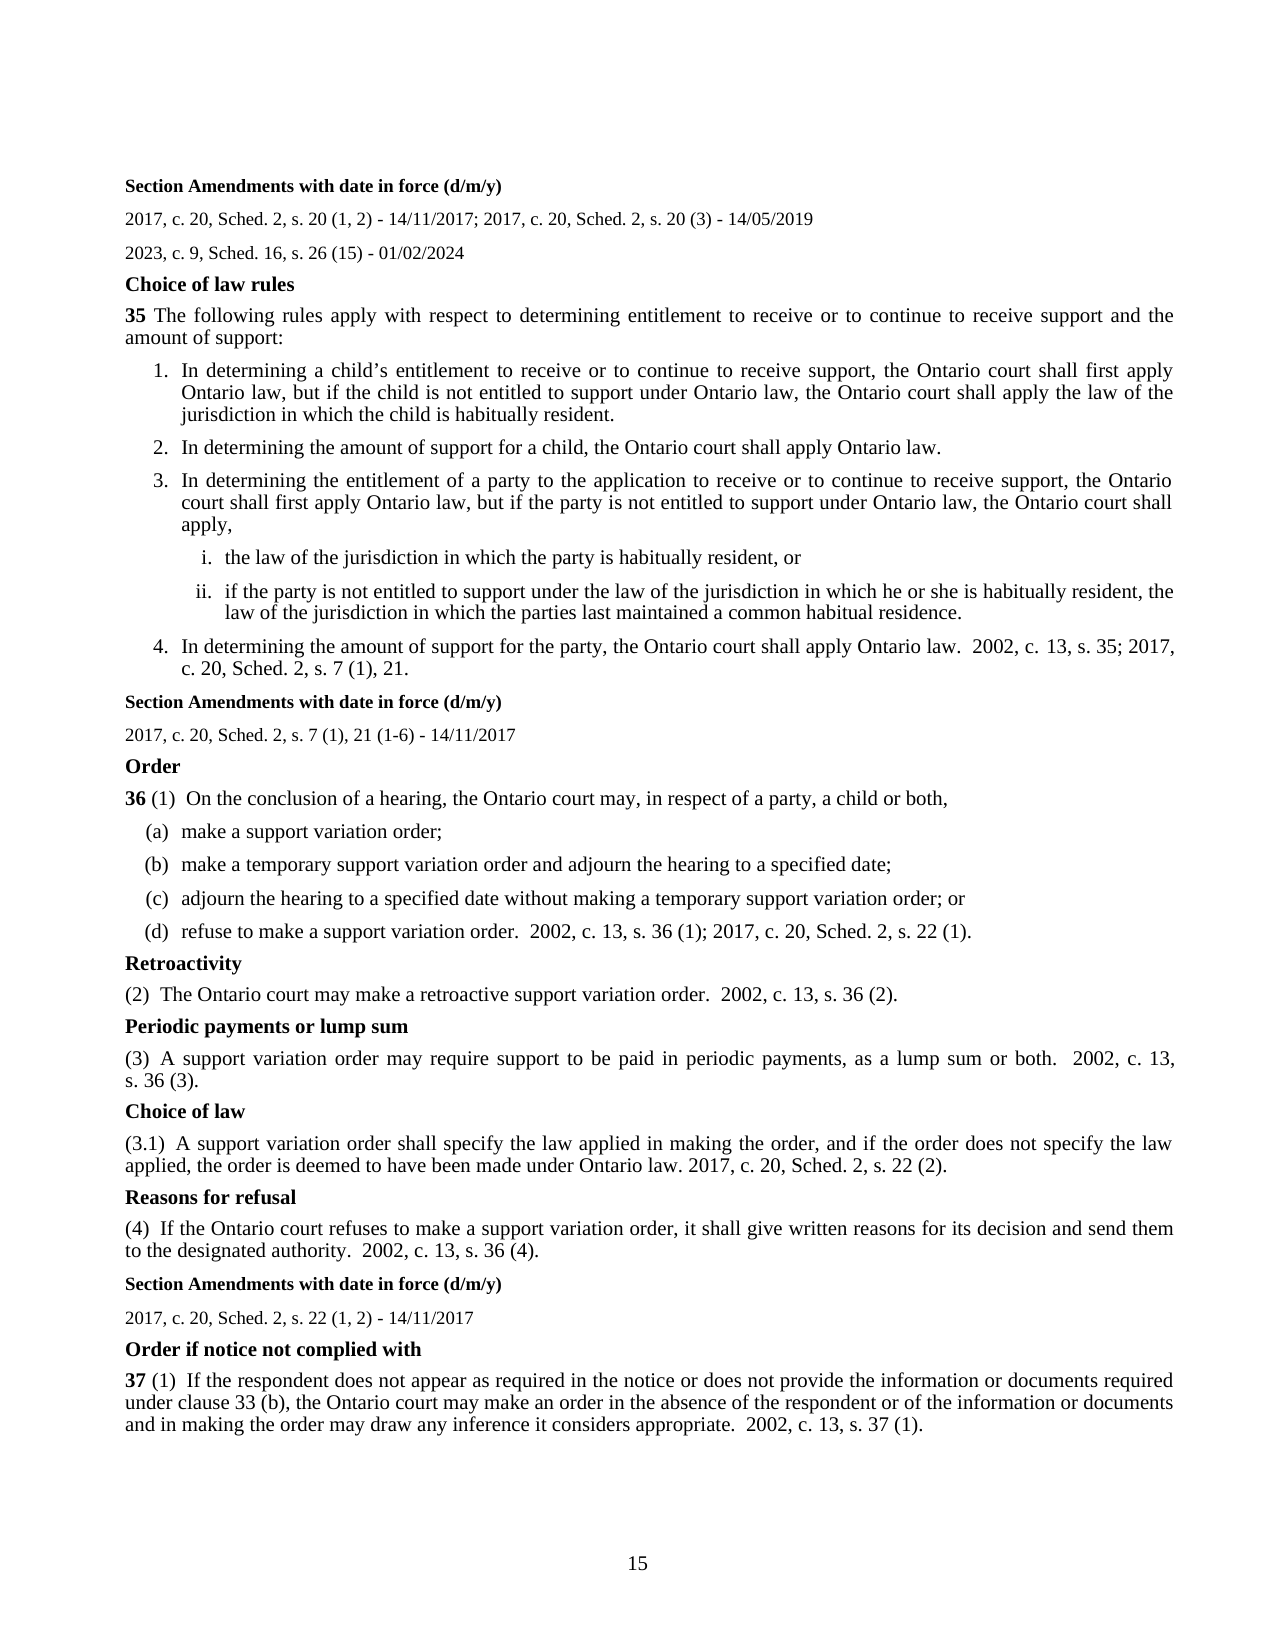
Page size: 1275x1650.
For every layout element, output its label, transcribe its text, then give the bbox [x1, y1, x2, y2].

text Reasons for refusal [125, 1189, 1175, 1208]
text 35 The following rules apply with respect to determining entitlement to receive or to continue to receive support and the amount of support: [125, 305, 1175, 349]
text 3. In determining the entitlement of a party to the application to receive or to continue to receive support, the Ontario court shall first apply Ontario law, but if the party is not entitled to support under Ontario law, the Ontario court shall apply, [125, 470, 1175, 536]
text Choice of law rules [125, 276, 1175, 295]
text Section Amendments with date in force (d/m/y) [125, 175, 1175, 197]
text (c) adjourn the hearing to a specified date without making a temporary support variation order; or [125, 888, 1175, 909]
text (4) If the Ontario court refuses to make a support variation order, it shall give written reasons for its decision and send them to the designated authority. 2002, c. 13, s. 36 (4). [125, 1218, 1175, 1262]
text i. the law of the jurisdiction in which the party is habitually resident, or [125, 547, 1175, 569]
text Choice of law [125, 1104, 1175, 1123]
text 37 (1) If the respondent does not appear as required in the notice or does not provide the information or documents required under clause 33 (b), the Ontario court may make an order in the absence of the respondent or of the information or documents and in making the order may draw any inference it considers appropriate. 2002, c. 13, s. 37 (1). [125, 1370, 1175, 1435]
text 4. In determining the amount of support for the party, the Ontario court shall apply Ontario law. 2002, c. 13, s. 35; 2017, c. 20, Sched. 2, s. 7 (1), 21. [125, 636, 1175, 679]
text 2023, c. 9, Sched. 16, s. 26 (15) - 01/02/2024 [125, 242, 1175, 263]
text (3.1) A support variation order shall specify the law applied in making the order, and if the order does not specify the law applied, the order is deemed to have been made under Ontario law. 2017, c. 20, Sched. 2, s. 22 (2). [125, 1133, 1175, 1177]
text Order [125, 758, 1175, 777]
text 2017, c. 20, Sched. 2, s. 20 (1, 2) - 14/11/2017; 2017, c. 20, Sched. 2, s. 20 (3) - 14/05/2019 [125, 208, 1175, 230]
text Retroactivity [125, 955, 1175, 974]
text Section Amendments with date in force (d/m/y) [125, 691, 1175, 713]
text Periodic payments or lump sum [125, 1019, 1175, 1037]
text Section Amendments with date in force (d/m/y) [125, 1273, 1175, 1295]
text 36 (1) On the conclusion of a hearing, the Ontario court may, in respect of a party, a child or both, [125, 788, 1175, 809]
text (3) A support variation order may require support to be paid in periodic payments, as a lump sum or both. 2002, c. 13, s. 36 (3). [125, 1048, 1175, 1091]
text 2017, c. 20, Sched. 2, s. 7 (1), 21 (1-6) - 14/11/2017 [125, 724, 1175, 746]
text 1. In determining a child’s entitlement to receive or to continue to receive support, the Ontario court shall first apply Ontario law, but if the child is not entitled to support under Ontario law, the Ontario court shall apply the law of the jurisdiction in which the child is habitually resident. [125, 360, 1175, 426]
text (a) make a support variation order; [125, 821, 1175, 843]
text ii. if the party is not entitled to support under the law of the jurisdiction in which he or she is habitually resident, the law of the jurisdiction in which the parties last maintained a common habitual residence. [125, 581, 1175, 624]
text (d) refuse to make a support variation order. 2002, c. 13, s. 36 (1); 2017, c. 20, Sched. 2, s. 22 (1). [125, 921, 1175, 943]
text (2) The Ontario court may make a retroactive support variation order. 2002, c. 13, s. 36 (2). [125, 984, 1175, 1006]
text Order if notice not complied with [125, 1341, 1175, 1360]
text (b) make a temporary support variation order and adjourn the hearing to a specified date; [125, 854, 1175, 876]
text 2017, c. 20, Sched. 2, s. 22 (1, 2) - 14/11/2017 [125, 1307, 1175, 1328]
text 2. In determining the amount of support for a child, the Ontario court shall apply Ontario law. [125, 437, 1175, 459]
